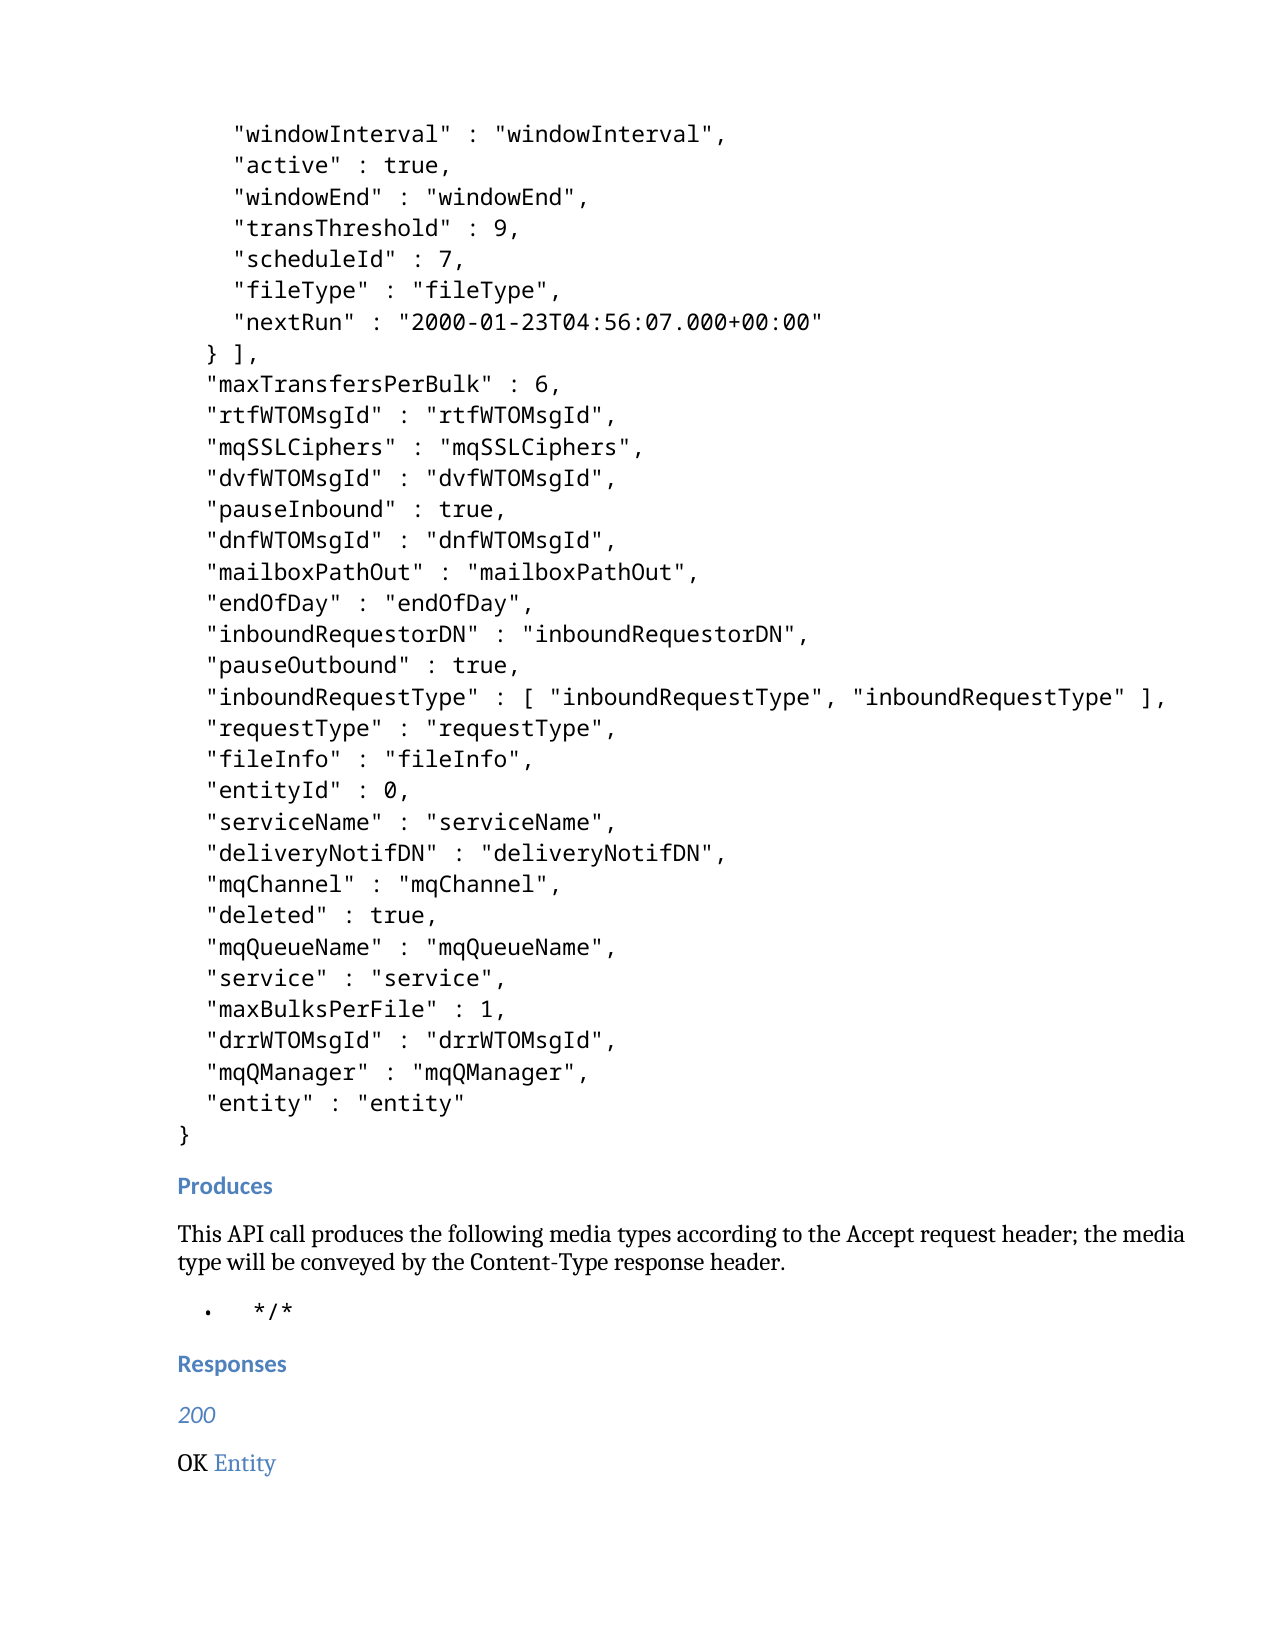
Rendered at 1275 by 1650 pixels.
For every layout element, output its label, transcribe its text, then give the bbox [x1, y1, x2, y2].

text This API call produces the following media types according to the Accept request header; the media type will be conveyed by the Content-Type response header. [177, 1219, 1186, 1277]
text OK Entity [177, 1448, 1186, 1477]
subtitle 200 [177, 1399, 1186, 1430]
subtitle Produces [177, 1170, 1186, 1201]
subtitle Responses [177, 1348, 1186, 1378]
list */* [202, 1296, 1186, 1327]
